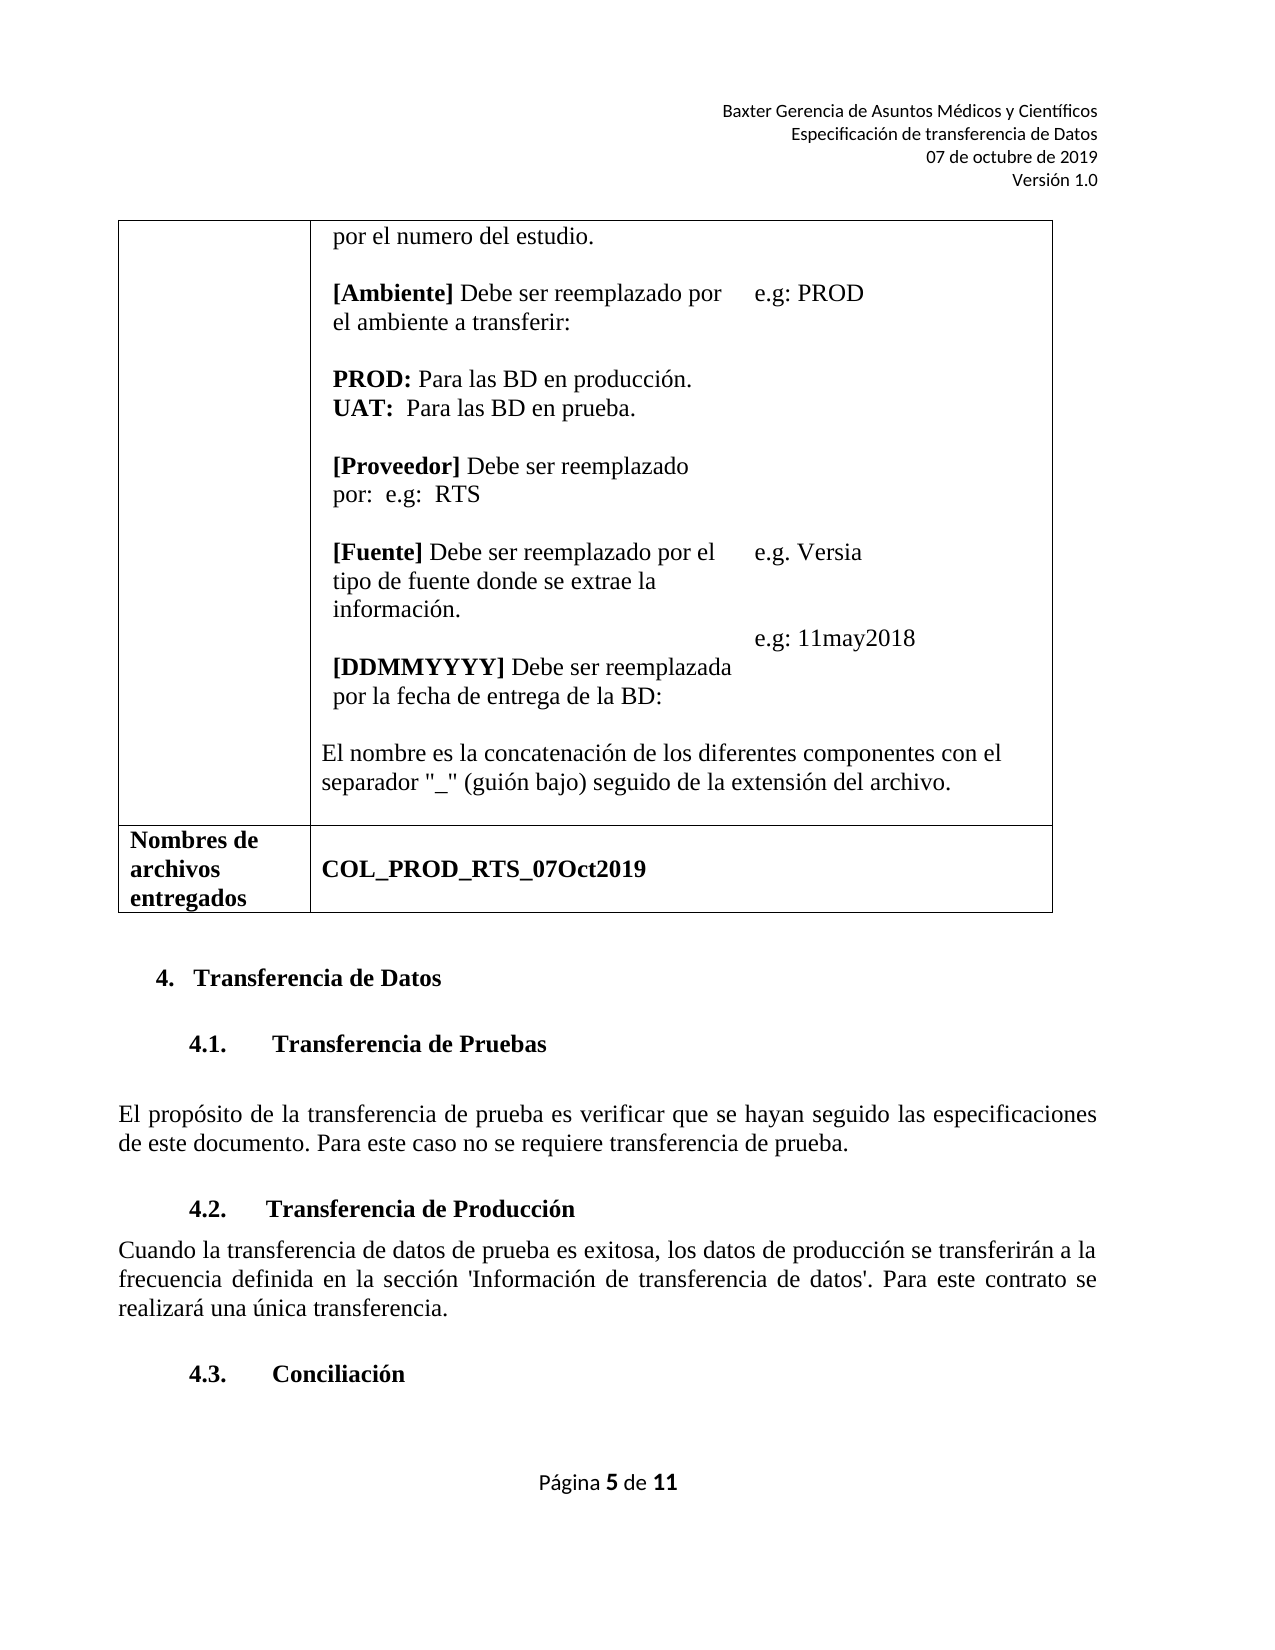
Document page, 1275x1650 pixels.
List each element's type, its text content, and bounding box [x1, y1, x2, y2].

subtitle Transferencia de Producción [189, 1194, 1098, 1223]
subtitle Transferencia de Datos [156, 963, 1098, 992]
table_cell COL_PROD_RTS_07Oct2019 [311, 826, 1052, 912]
text El propósito de la transferencia de prueba es verificar que se hayan seguido las especificaciones de este documento. Para este caso no se requiere transferencia de prueba. [118, 1099, 1098, 1157]
subtitle Transferencia de Pruebas [189, 1029, 1098, 1058]
text Cuando la transferencia de datos de prueba es exitosa, los datos de producción se transferirán a la frecuencia definida en la sección 'Información de transferencia de datos'. Para este contrato se realizará una única transferencia. [118, 1235, 1098, 1322]
table_cell Nombres de archivos entregados [119, 826, 310, 912]
subtitle Conciliación [189, 1359, 1098, 1388]
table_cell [311, 221, 1052, 824]
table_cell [119, 221, 310, 824]
